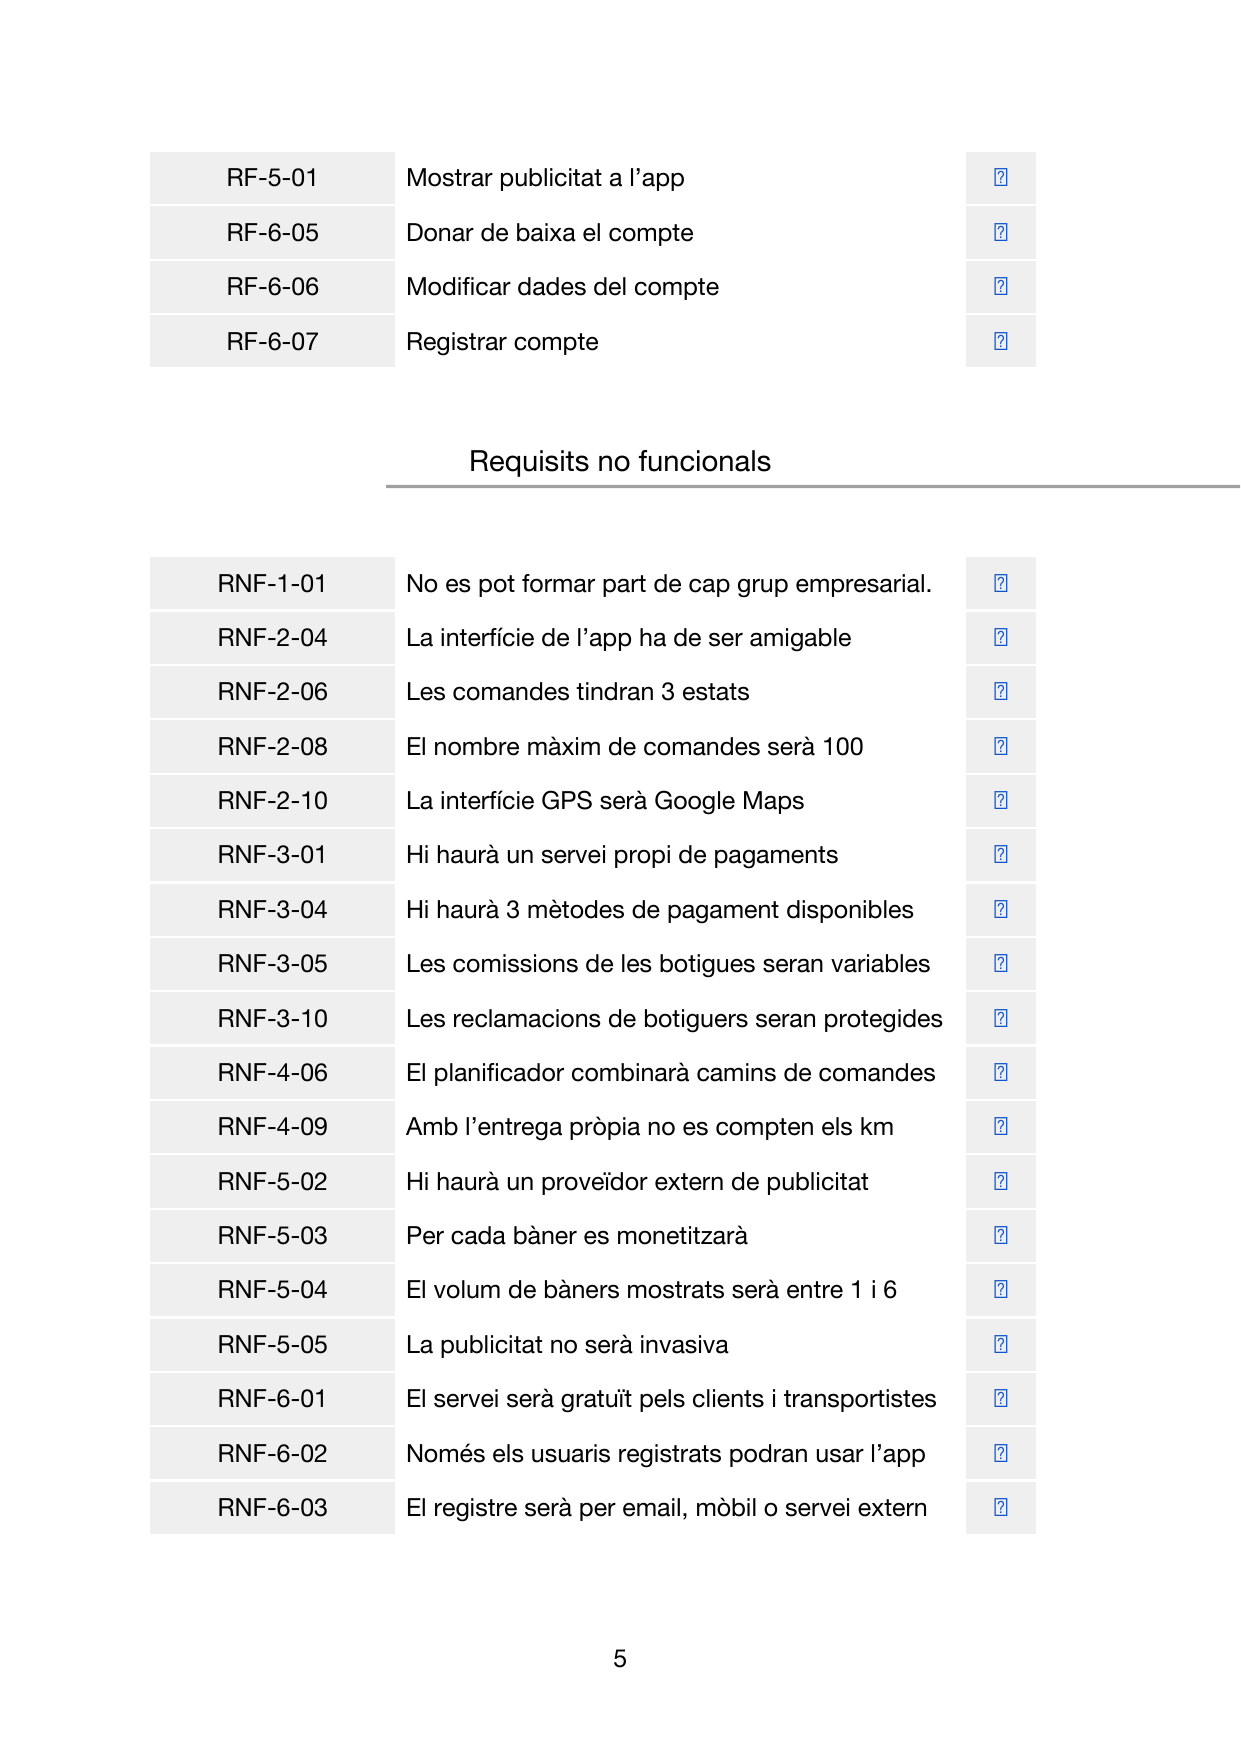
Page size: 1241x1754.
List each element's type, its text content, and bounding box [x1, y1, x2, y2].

table_cell La interfície GPS serà Google Maps [395, 773, 966, 827]
table_header RNF-1-01 [150, 557, 395, 609]
table_cell 🔗 [966, 1210, 1036, 1262]
table_cell Hi haurà un servei propi de pagaments [395, 827, 966, 881]
table_cell Mostrar publicitat a l’app [395, 150, 966, 204]
table_cell RF-5-01 [150, 152, 395, 204]
table_cell Registrar compte [395, 313, 966, 367]
table_cell Només els usuaris registrats podran usar l’app [395, 1425, 966, 1479]
table_cell 🔗 [966, 261, 1036, 313]
table_cell El servei serà gratuït pels clients i transportistes [395, 1371, 966, 1425]
table_header 🔗 [966, 557, 1036, 609]
table_cell Les comandes tindran 3 estats [395, 664, 966, 718]
table_cell 🔗 [966, 720, 1036, 773]
table_cell RNF-4-09 [150, 1101, 395, 1153]
table_cell 🔗 [966, 612, 1036, 664]
table_cell 🔗 [966, 1373, 1036, 1425]
table_cell RF-6-05 [150, 206, 395, 259]
table_cell RNF-5-04 [150, 1264, 395, 1316]
table_cell 🔗 [966, 938, 1036, 990]
table_cell 🔗 [966, 1264, 1036, 1316]
table_cell Les reclamacions de botiguers seran protegides [395, 990, 966, 1044]
table_cell RNF-2-04 [150, 612, 395, 664]
table_cell RNF-4-06 [150, 1047, 395, 1099]
table_cell 🔗 [966, 992, 1036, 1044]
table_header No es pot formar part de cap grup empresarial. [395, 557, 966, 609]
table_cell Per cada bàner es monetitzarà [395, 1208, 966, 1262]
table_cell 🔗 [966, 1319, 1036, 1371]
table_cell RNF-5-05 [150, 1319, 395, 1371]
table_cell RNF-3-05 [150, 938, 395, 990]
table_cell El nombre màxim de comandes serà 100 [395, 718, 966, 773]
table_cell 🔗 [966, 775, 1036, 827]
subtitle Requisits no funcionals [150, 443, 1090, 479]
table_cell El volum de bàners mostrats serà entre 1 i 6 [395, 1262, 966, 1316]
table_cell Modificar dades del compte [395, 259, 966, 313]
table_cell 🔗 [966, 152, 1036, 204]
table_cell RNF-6-01 [150, 1373, 395, 1425]
table_cell 🔗 [966, 829, 1036, 881]
table_cell RNF-5-02 [150, 1155, 395, 1208]
table_cell 🔗 [966, 206, 1036, 259]
table_cell Hi haurà 3 mètodes de pagament disponibles [395, 881, 966, 936]
table_cell RNF-3-01 [150, 829, 395, 881]
table_cell RF-6-07 [150, 315, 395, 367]
table_cell Hi haurà un proveïdor extern de publicitat [395, 1153, 966, 1208]
table_cell RF-6-06 [150, 261, 395, 313]
table_cell RNF-6-03 [150, 1482, 395, 1534]
table_cell El planificador combinarà camins de comandes [395, 1045, 966, 1099]
table_cell RNF-2-06 [150, 666, 395, 718]
table_cell 🔗 [966, 1101, 1036, 1153]
table_cell 🔗 [966, 666, 1036, 718]
table_cell RNF-2-08 [150, 720, 395, 773]
table_cell RNF-5-03 [150, 1210, 395, 1262]
table_cell Amb l’entrega pròpia no es compten els km [395, 1099, 966, 1153]
table_cell 🔗 [966, 315, 1036, 367]
table_cell 🔗 [966, 884, 1036, 936]
table_cell RNF-3-04 [150, 884, 395, 936]
table_cell RNF-3-10 [150, 992, 395, 1044]
table_cell 🔗 [966, 1482, 1036, 1534]
table_cell RNF-2-10 [150, 775, 395, 827]
table_cell Donar de baixa el compte [395, 204, 966, 259]
table_cell 🔗 [966, 1155, 1036, 1208]
table_cell La interfície de l’app ha de ser amigable [395, 610, 966, 664]
table_cell 🔗 [966, 1047, 1036, 1099]
table_cell Les comissions de les botigues seran variables [395, 936, 966, 990]
table_cell RNF-6-02 [150, 1427, 395, 1479]
table_cell El registre serà per email, mòbil o servei extern [395, 1480, 966, 1534]
table_cell 🔗 [966, 1427, 1036, 1479]
table_cell La publicitat no serà invasiva [395, 1316, 966, 1371]
